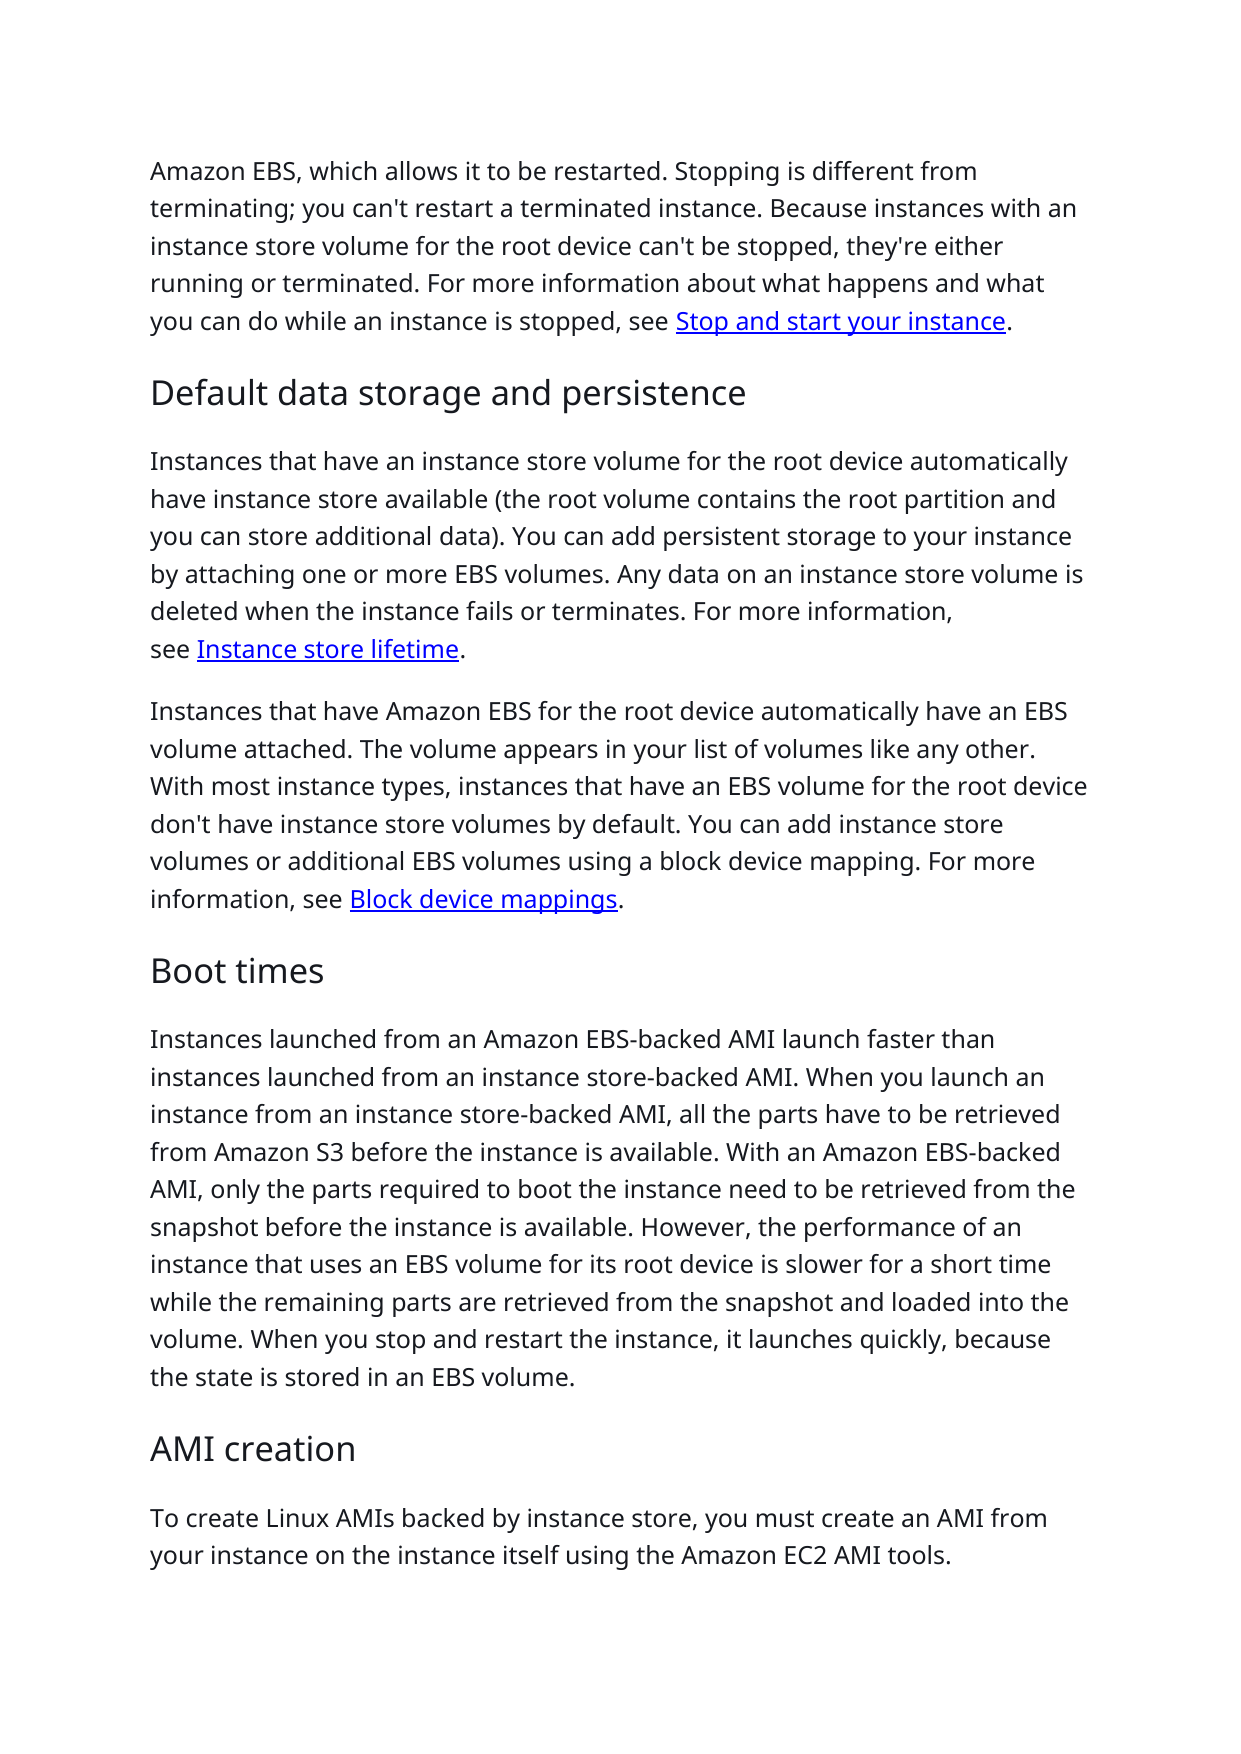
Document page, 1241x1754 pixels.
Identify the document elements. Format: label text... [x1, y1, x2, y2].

subtitle Boot times [150, 1022, 1090, 1069]
text Stopping causes the instance to stop running (its status goes from running to stopping to stopped). A stopped instance persists in Amazon EBS, which allows it to be restarted. Stopping is different from terminating; you can't restart a terminated instance. Because instances with an instance store volume for the root device can't be stopped, they're either running or terminated. For more information about what happens and what you can do while an instance is stopped, see Stop and start your instance. [150, 150, 1090, 412]
text Instances launched from an Amazon EBS-backed AMI launch faster than instances launched from an instance store-backed AMI. When you launch an instance from an instance store-backed AMI, all the parts have to be retrieved from Amazon S3 before the instance is available. With an Amazon EBS-backed AMI, only the parts required to boot the instance need to be retrieved from the snapshot before the instance is available. However, the performance of an instance that uses an EBS volume for its root device is slower for a short time while the remaining parts are retrieved from the snapshot and loaded into the volume. When you stop and restart the instance, it launches quickly, because the state is stored in an EBS volume. [150, 1094, 1090, 1469]
text Instances that have Amazon EBS for the root device automatically have an EBS volume attached. The volume appears in your list of volumes like any other. With most instance types, instances that have an EBS volume for the root device don't have instance store volumes by default. You can add instance store volumes or additional EBS volumes using a block device mapping. For more information, see Block device mappings. [150, 766, 1090, 991]
text Instances that have an instance store volume for the root device automatically have instance store available (the root volume contains the root partition and you can store additional data). You can add persistent storage to your instance by attaching one or more EBS volumes. Any data on an instance store volume is deleted when the instance fails or terminates. For more information, see Instance store lifetime. [150, 516, 1090, 741]
subtitle Default data storage and persistence [150, 444, 1090, 491]
